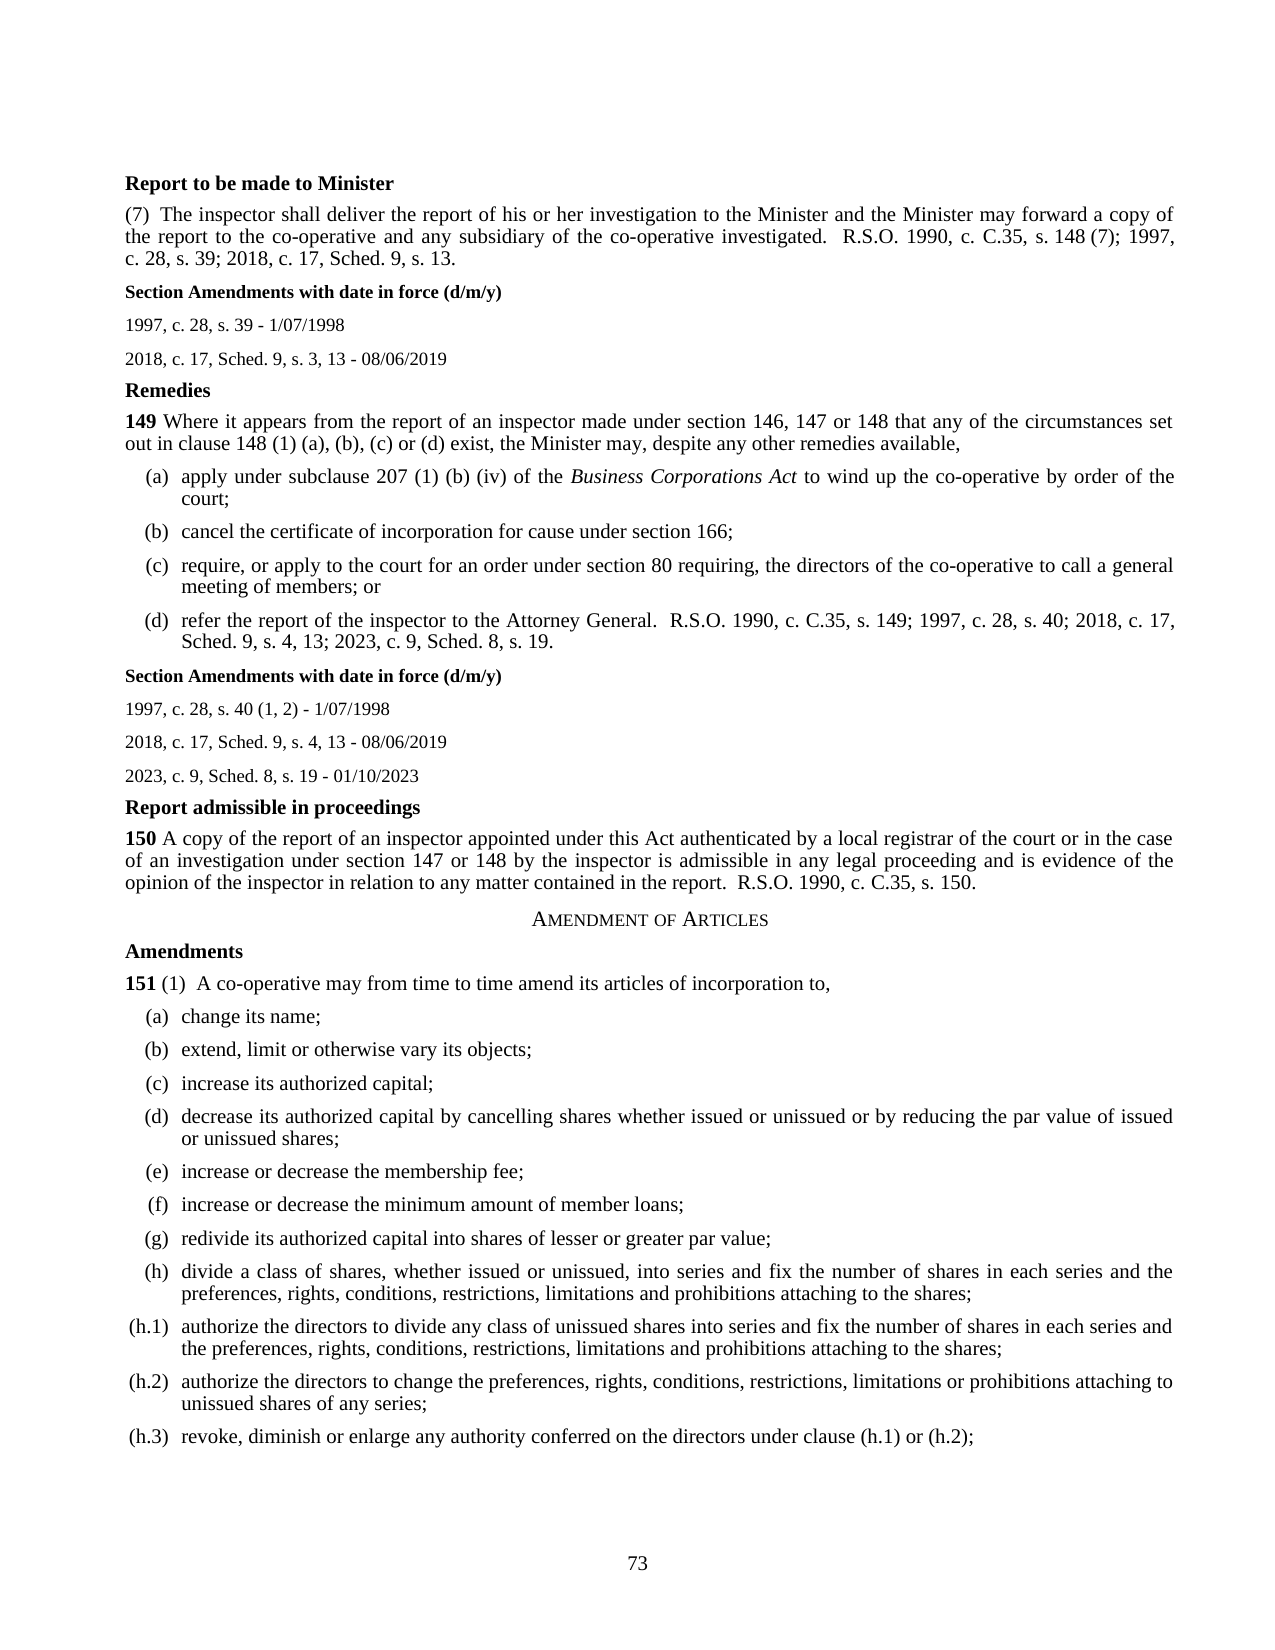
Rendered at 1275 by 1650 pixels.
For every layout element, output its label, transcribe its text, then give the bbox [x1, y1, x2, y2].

subtitle Amendment of Articles [125, 909, 1175, 931]
text 1997, c. 28, s. 40 (1, 2) - 1/07/1998 [125, 698, 1175, 720]
text (b) extend, limit or otherwise vary its objects; [125, 1039, 1175, 1061]
text Report to be made to Minister [125, 175, 1175, 194]
text (c) require, or apply to the court for an order under section 80 requiring, the directors of the co-operative to call a general meeting of members; or [125, 555, 1175, 598]
text (f) increase or decrease the minimum amount of member loans; [125, 1194, 1175, 1216]
text (c) increase its authorized capital; [125, 1073, 1175, 1094]
text (b) cancel the certificate of incorporation for cause under section 166; [125, 521, 1175, 543]
text (h.3) revoke, diminish or enlarge any authority conferred on the directors under clause (h.1) or (h.2); [125, 1426, 1175, 1448]
text Remedies [125, 382, 1175, 401]
text Section Amendments with date in force (d/m/y) [125, 665, 1175, 687]
text (e) increase or decrease the membership fee; [125, 1161, 1175, 1183]
text (a) apply under subclause 207 (1) (b) (iv) of the Business Corporations Act to wind up the co-operative by order of the court; [125, 466, 1175, 510]
text (g) redivide its authorized capital into shares of lesser or greater par value; [125, 1228, 1175, 1249]
text 151 (1) A co-operative may from time to time amend its articles of incorporation to, [125, 973, 1175, 994]
text 150 A copy of the report of an inspector appointed under this Act authenticated by a local registrar of the court or in the case of an investigation under section 147 or 148 by the inspector is admissible in any legal proceeding and is evidence of the opinion of the inspector in relation to any matter contained in the report. R.S.O. 1990, c. C.35, s. 150. [125, 828, 1175, 894]
text 149 Where it appears from the report of an inspector made under section 146, 147 or 148 that any of the circumstances set out in clause 148 (1) (a), (b), (c) or (d) exist, the Minister may, despite any other remedies available, [125, 411, 1175, 455]
text (d) decrease its authorized capital by cancelling shares whether issued or unissued or by reducing the par value of issued or unissued shares; [125, 1106, 1175, 1149]
text Amendments [125, 943, 1175, 962]
text (h) divide a class of shares, whether issued or unissued, into series and fix the number of shares in each series and the preferences, rights, conditions, restrictions, limitations and prohibitions attaching to the shares; [125, 1261, 1175, 1305]
text (a) change its name; [125, 1006, 1175, 1028]
text (7) The inspector shall deliver the report of his or her investigation to the Minister and the Minister may forward a copy of the report to the co-operative and any subsidiary of the co-operative investigated. R.S.O. 1990, c. C.35, s. 148 (7); 1997, c. 28, s. 39; 2018, c. 17, Sched. 9, s. 13. [125, 204, 1175, 269]
text (h.2) authorize the directors to change the preferences, rights, conditions, restrictions, limitations or prohibitions attaching to unissued shares of any series; [125, 1371, 1175, 1415]
text 2023, c. 9, Sched. 8, s. 19 - 01/10/2023 [125, 765, 1175, 787]
text (h.1) authorize the directors to divide any class of unissued shares into series and fix the number of shares in each series and the preferences, rights, conditions, restrictions, limitations and prohibitions attaching to the shares; [125, 1316, 1175, 1360]
text 2018, c. 17, Sched. 9, s. 4, 13 - 08/06/2019 [125, 732, 1175, 753]
text 1997, c. 28, s. 39 - 1/07/1998 [125, 314, 1175, 336]
text (d) refer the report of the inspector to the Attorney General. R.S.O. 1990, c. C.35, s. 149; 1997, c. 28, s. 40; 2018, c. 17, Sched. 9, s. 4, 13; 2023, c. 9, Sched. 8, s. 19. [125, 610, 1175, 653]
text 2018, c. 17, Sched. 9, s. 3, 13 - 08/06/2019 [125, 348, 1175, 369]
text Report admissible in proceedings [125, 799, 1175, 818]
text Section Amendments with date in force (d/m/y) [125, 281, 1175, 303]
